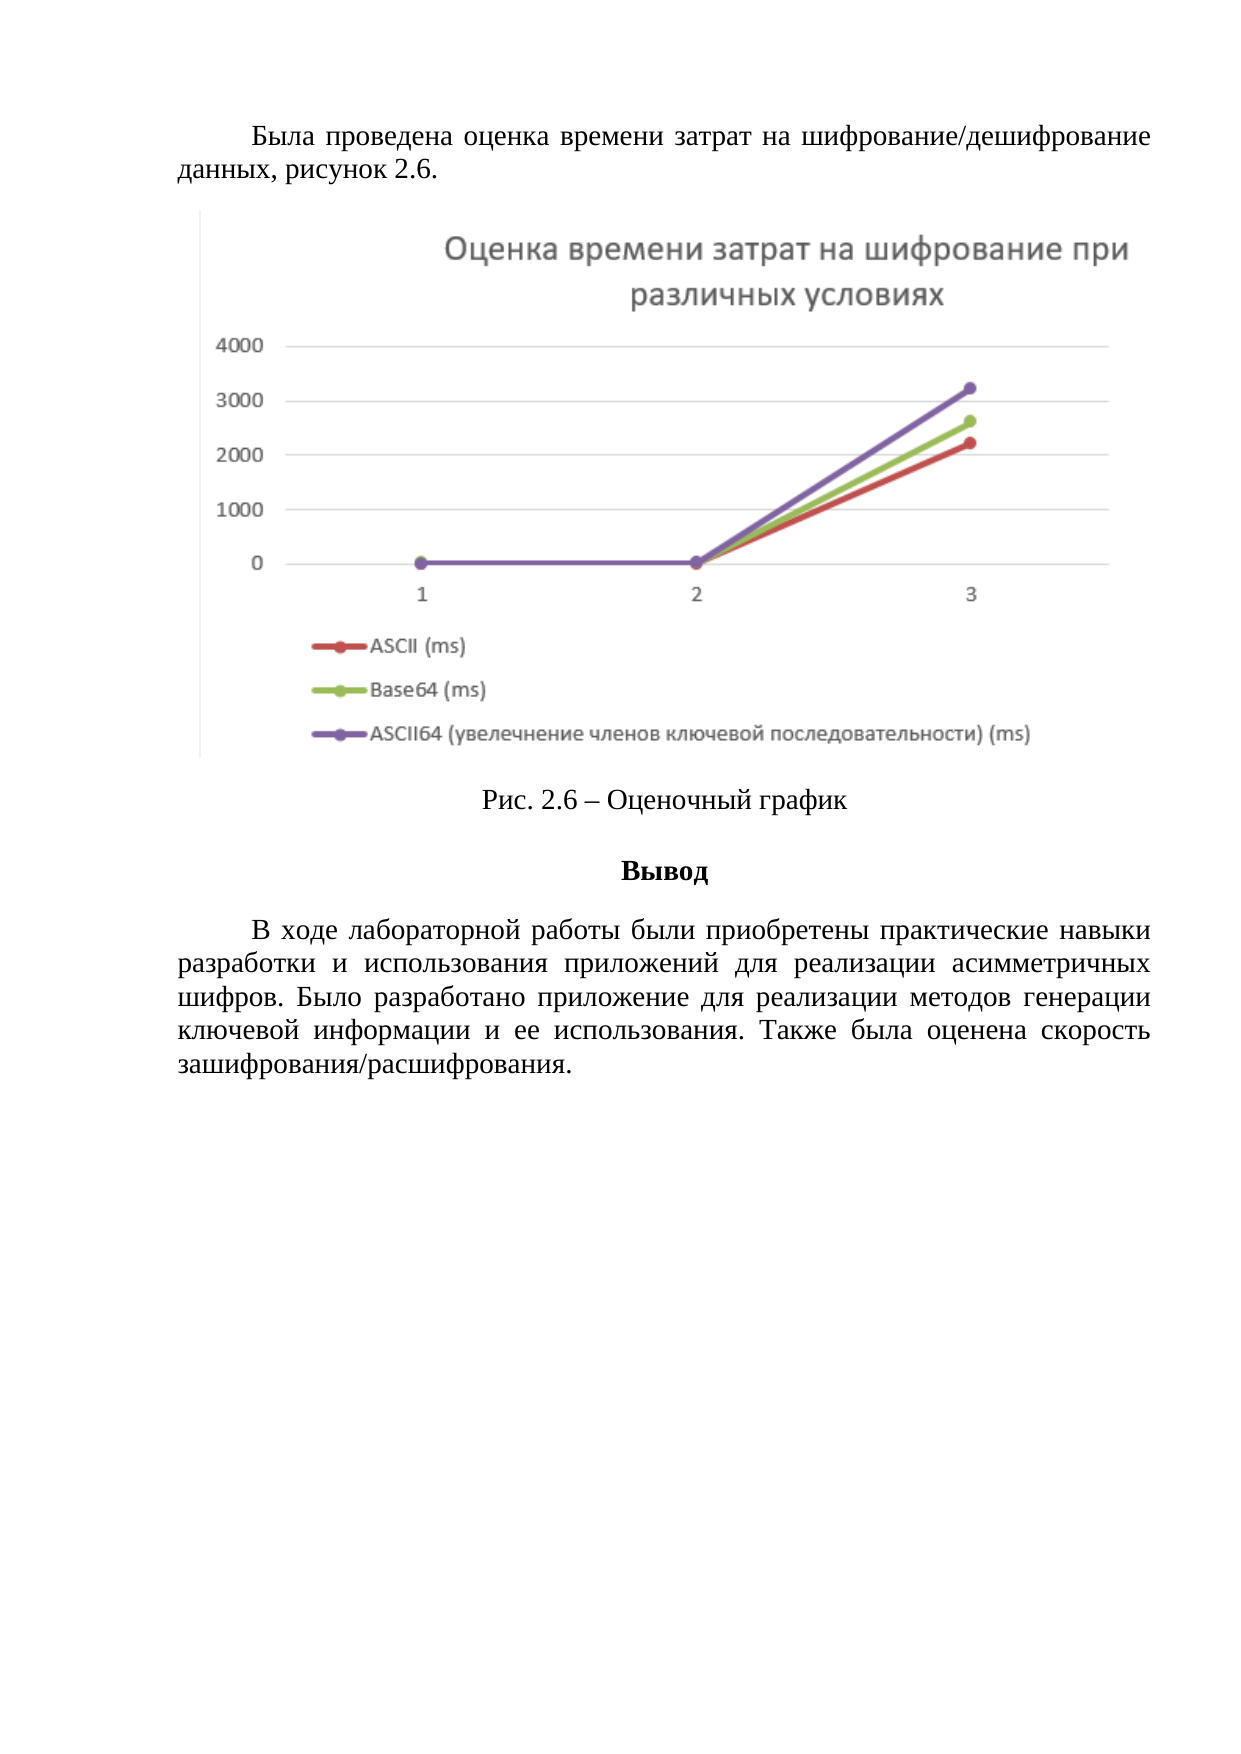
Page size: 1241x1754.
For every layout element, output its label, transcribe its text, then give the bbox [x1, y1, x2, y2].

picture [199, 210, 1130, 758]
text Рис. 2.6 – Оценочный график [177, 782, 1152, 816]
text Была проведена оценка времени затрат на шифрование/дешифрование данных, рисунок 2.6. [177, 118, 1152, 185]
text В ходе лабораторной работы были приобретены практические навыки разработки и использования приложений для реализации асимметричных шифров. Было разработано приложение для реализации методов генерации ключевой информации и ее использования. Также была оценена скорость зашифрования/расшифрования. [177, 912, 1152, 1079]
text Вывод [177, 853, 1152, 887]
